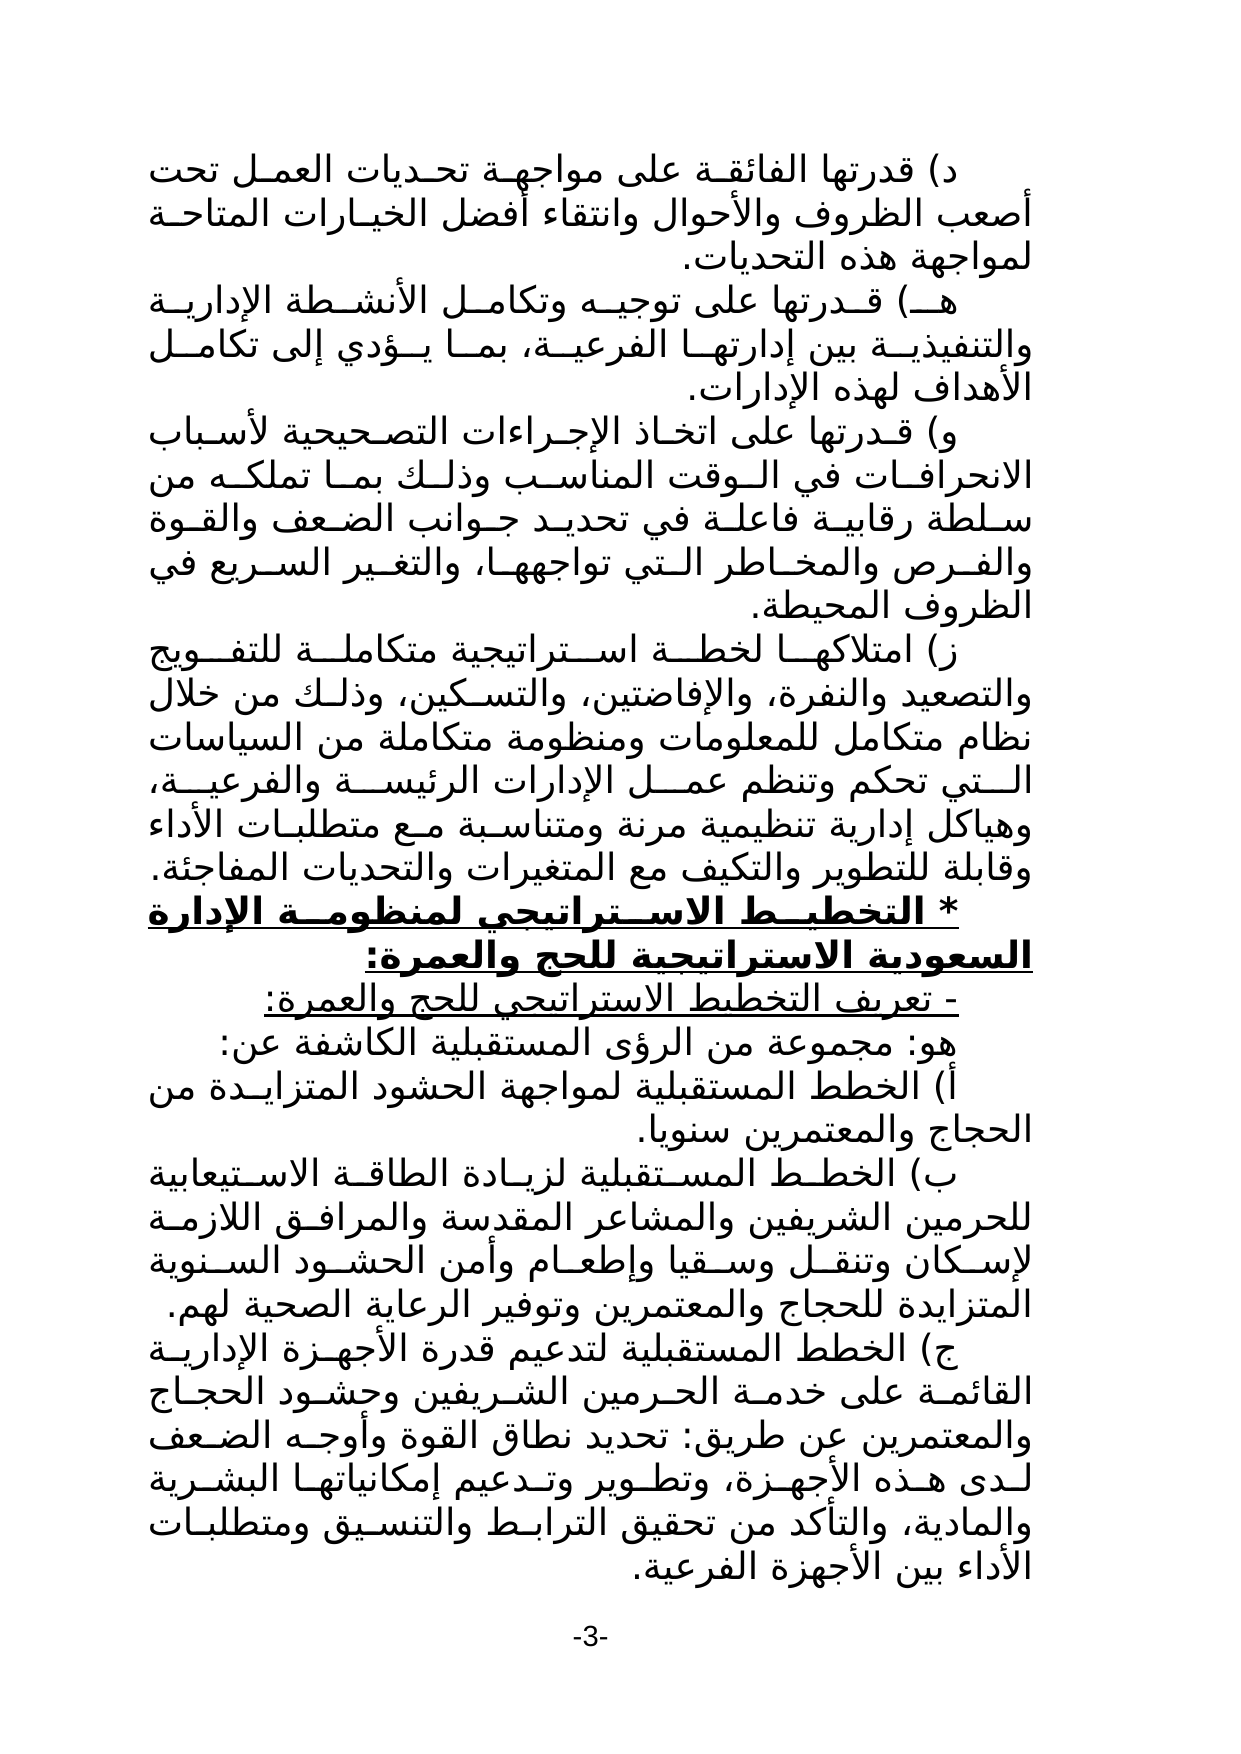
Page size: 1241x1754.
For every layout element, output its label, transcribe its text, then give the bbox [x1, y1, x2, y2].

text و) قدرتها على اتخاذ الإجراءات التصحيحية لأسباب الانحرافات في الوقت المناسب وذلك بما تملكه من سلطة رقابية فاعلة في تحديد جوانب الضعف والقوة والفرص والمخاطر التي تواجهها، والتغير السريع في الظروف المحيطة. [148, 409, 1033, 628]
text ز) امتلاكها لخطة استراتيجية متكاملة للتفويج والتصعيد والنفرة، والإفاضتين، والتسكين، وذلك من خلال نظام متكامل للمعلومات ومنظومة متكاملة من السياسات التي تحكم وتنظم عمل الإدارات الرئيسة والفرعية، وهياكل إدارية تنظيمية مرنة ومتناسبة مع متطلبات الأداء وقابلة للتطوير والتكيف مع المتغيرات والتحديات المفاجئة. [148, 628, 1033, 890]
text ب) الخطط المستقبلية لزيادة الطاقة الاستيعابية للحرمين الشريفين والمشاعر المقدسة والمرافق اللازمة لإسكان وتنقل وسقيا وإطعام وأمن الحشود السنوية المتزايدة للحجاج والمعتمرين وتوفير الرعاية الصحية لهم. [148, 1152, 1033, 1326]
text هـ) قدرتها على توجيه وتكامل الأنشطة الإدارية والتنفيذية بين إدارتها الفرعية، بما يؤدي إلى تكامل الأهداف لهذه الإدارات. [148, 279, 1033, 409]
text - تعريف التخطيط الاستراتيجي للحج والعمرة: [148, 977, 1033, 1021]
text د) قدرتها الفائقة على مواجهة تحديات العمل تحت أصعب الظروف والأحوال وانتقاء أفضل الخيارات المتاحة لمواجهة هذه التحديات. [148, 148, 1033, 279]
text ج) الخطط المستقبلية لتدعيم قدرة الأجهزة الإدارية القائمة على خدمة الحرمين الشريفين وحشود الحجاج والمعتمرين عن طريق: تحديد نطاق القوة وأوجه الضعف لدى هذه الأجهزة، وتطوير وتدعيم إمكانياتها البشرية والمادية، والتأكد من تحقيق الترابط والتنسيق ومتطلبات الأداء بين الأجهزة الفرعية. [148, 1326, 1033, 1588]
text * التخطيط الاستراتيجي لمنظومة الإدارة السعودية الاستراتيجية للحج والعمرة: [148, 890, 1033, 977]
text أ) الخطط المستقبلية لمواجهة الحشود المتزايدة من الحجاج والمعتمرين سنويا. [148, 1064, 1033, 1152]
text هو: مجموعة من الرؤى المستقبلية الكاشفة عن: [148, 1021, 1033, 1064]
